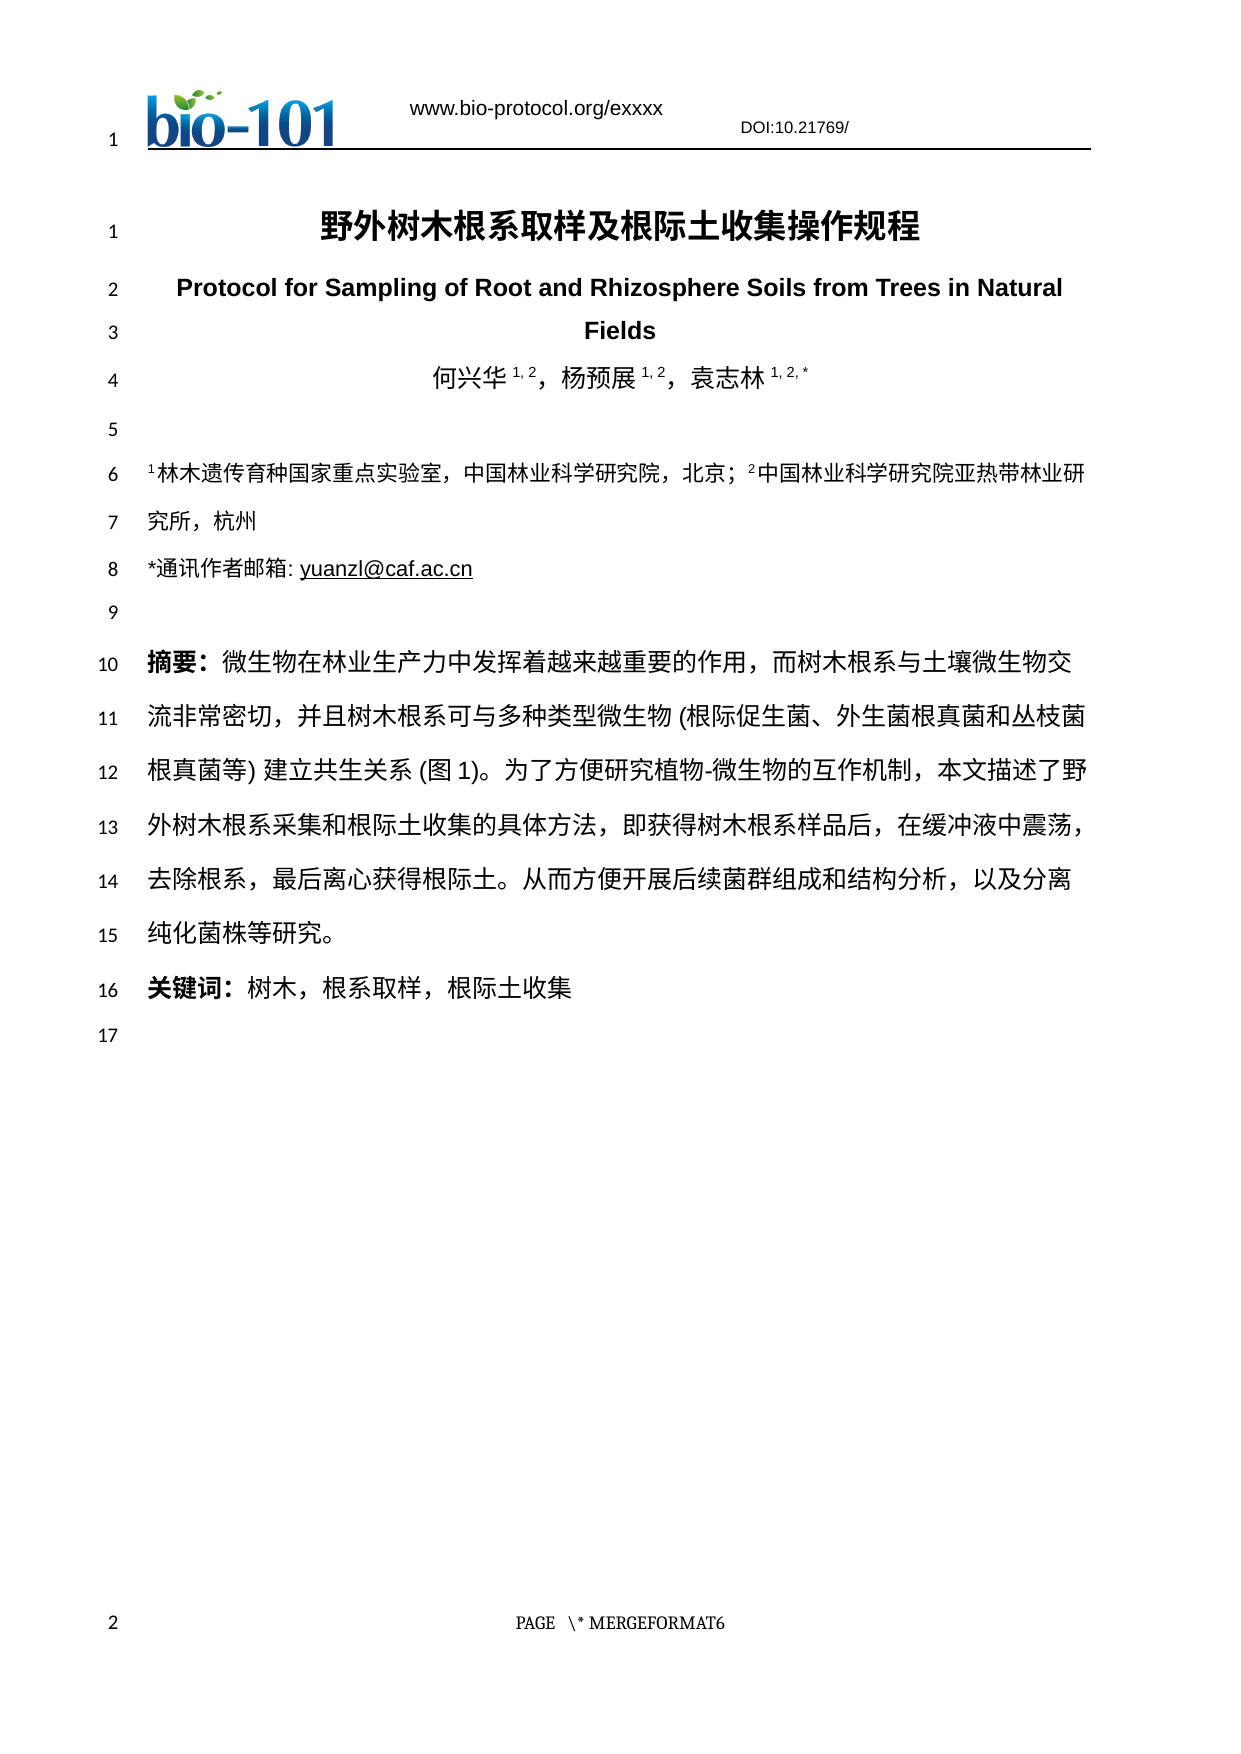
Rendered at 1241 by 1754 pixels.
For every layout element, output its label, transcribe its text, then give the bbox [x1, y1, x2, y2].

text *通讯作者邮箱: yuanzl@caf.ac.cn [148, 551, 1092, 583]
text 1林木遗传育种国家重点实验室，中国林业科学研究院，北京；2中国林业科学研究院亚热带林业研究所，杭州 [148, 456, 1092, 536]
text 何兴华1, 2，杨预展1, 2，袁志林1, 2, * [148, 359, 1092, 395]
text 摘要：微生物在林业生产力中发挥着越来越重要的作用，而树木根系与土壤微生物交流非常密切，并且树木根系可与多种类型微生物 (根际促生菌、外生菌根真菌和丛枝菌根真菌等) 建立共生关系 (图1)。为了方便研究植物-微生物的互作机制，本文描述了野外树木根系采集和根际土收集的具体方法，即获得树木根系样品后，在缓冲液中震荡，去除根系，最后离心获得根际土。从而方便开展后续菌群组成和结构分析，以及分离纯化菌株等研究。 [148, 642, 1092, 950]
text 野外树木根系取样及根际土收集操作规程 [148, 200, 1092, 248]
text 关键词：树木，根系取样，根际土收集 [148, 968, 1092, 1004]
picture [147, 90, 333, 147]
text Protocol for Sampling of Root and Rhizosphere Soils from Trees in Natural Fields [148, 273, 1092, 344]
